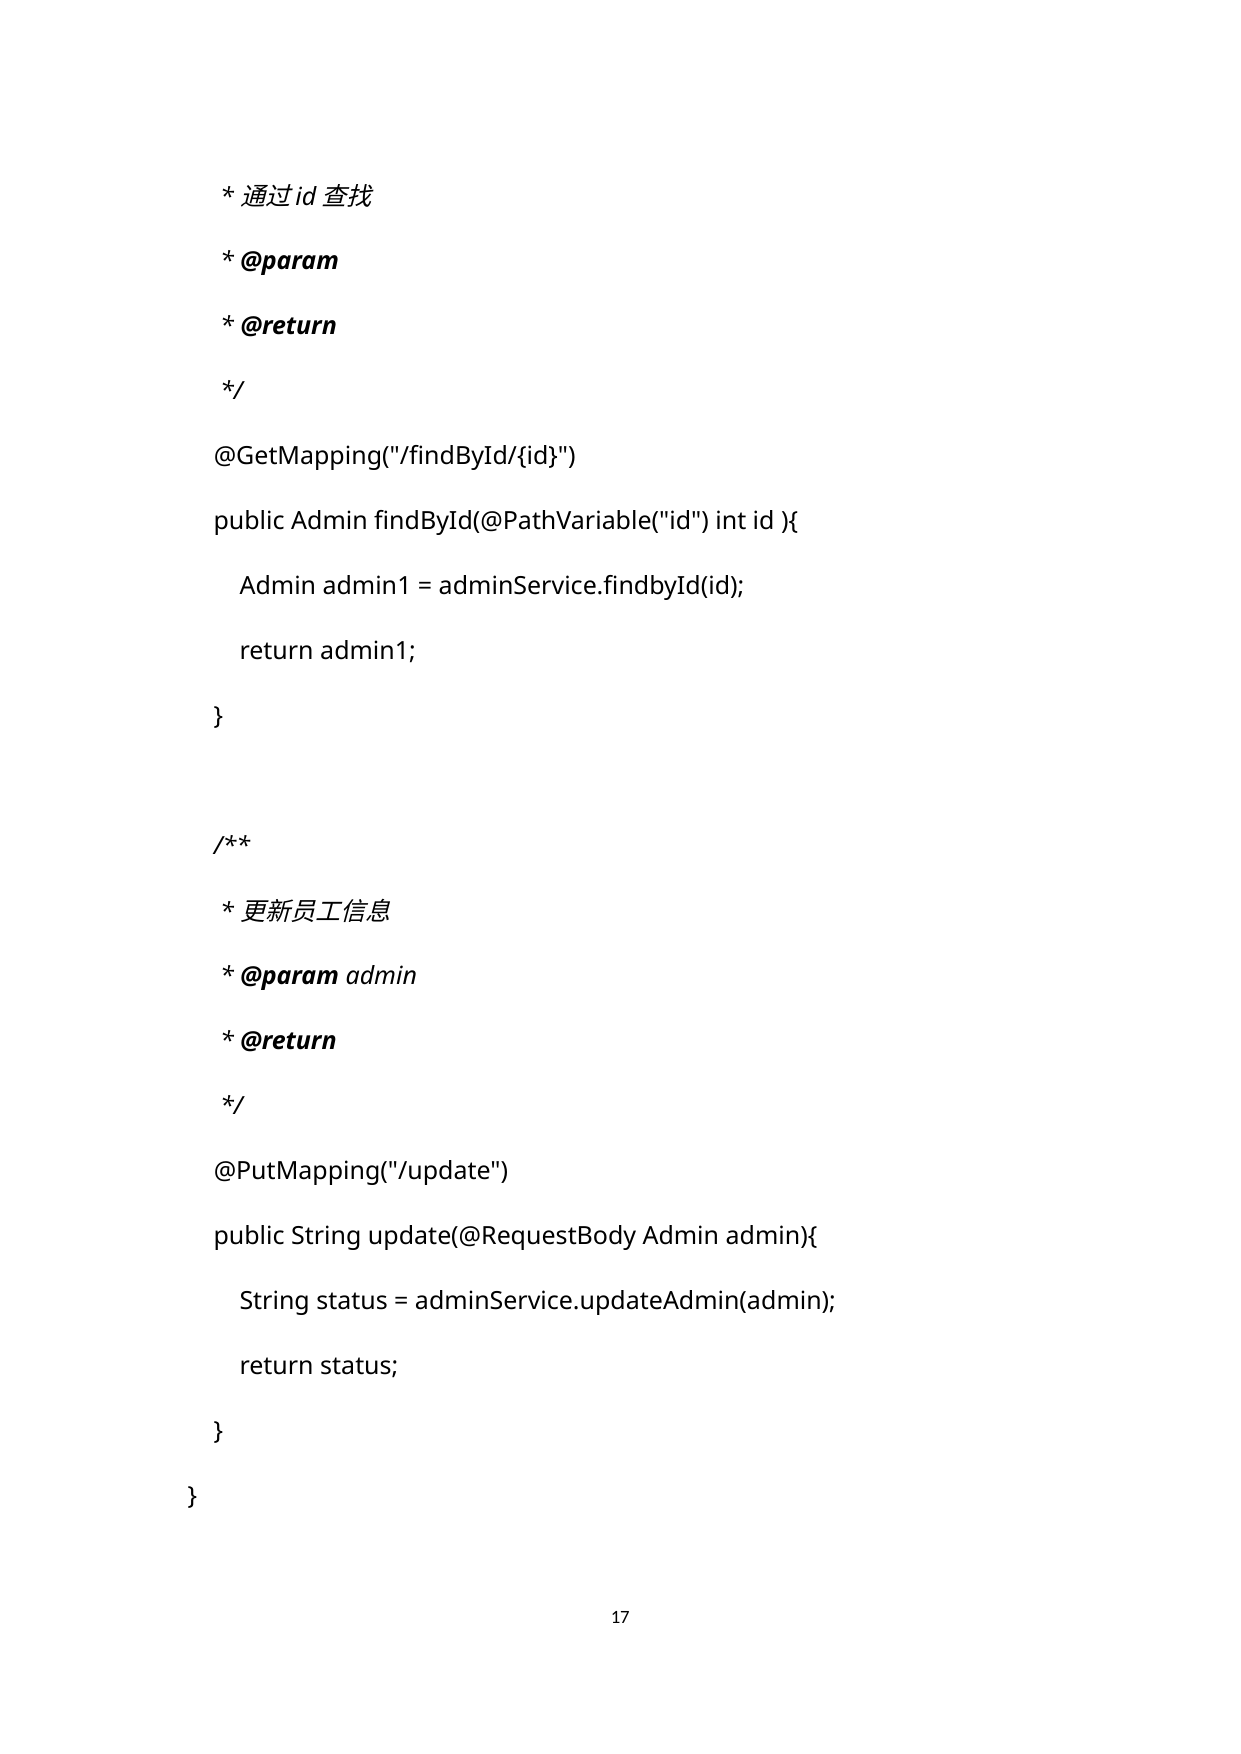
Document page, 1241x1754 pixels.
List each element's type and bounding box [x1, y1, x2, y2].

text [187, 162, 1053, 1527]
